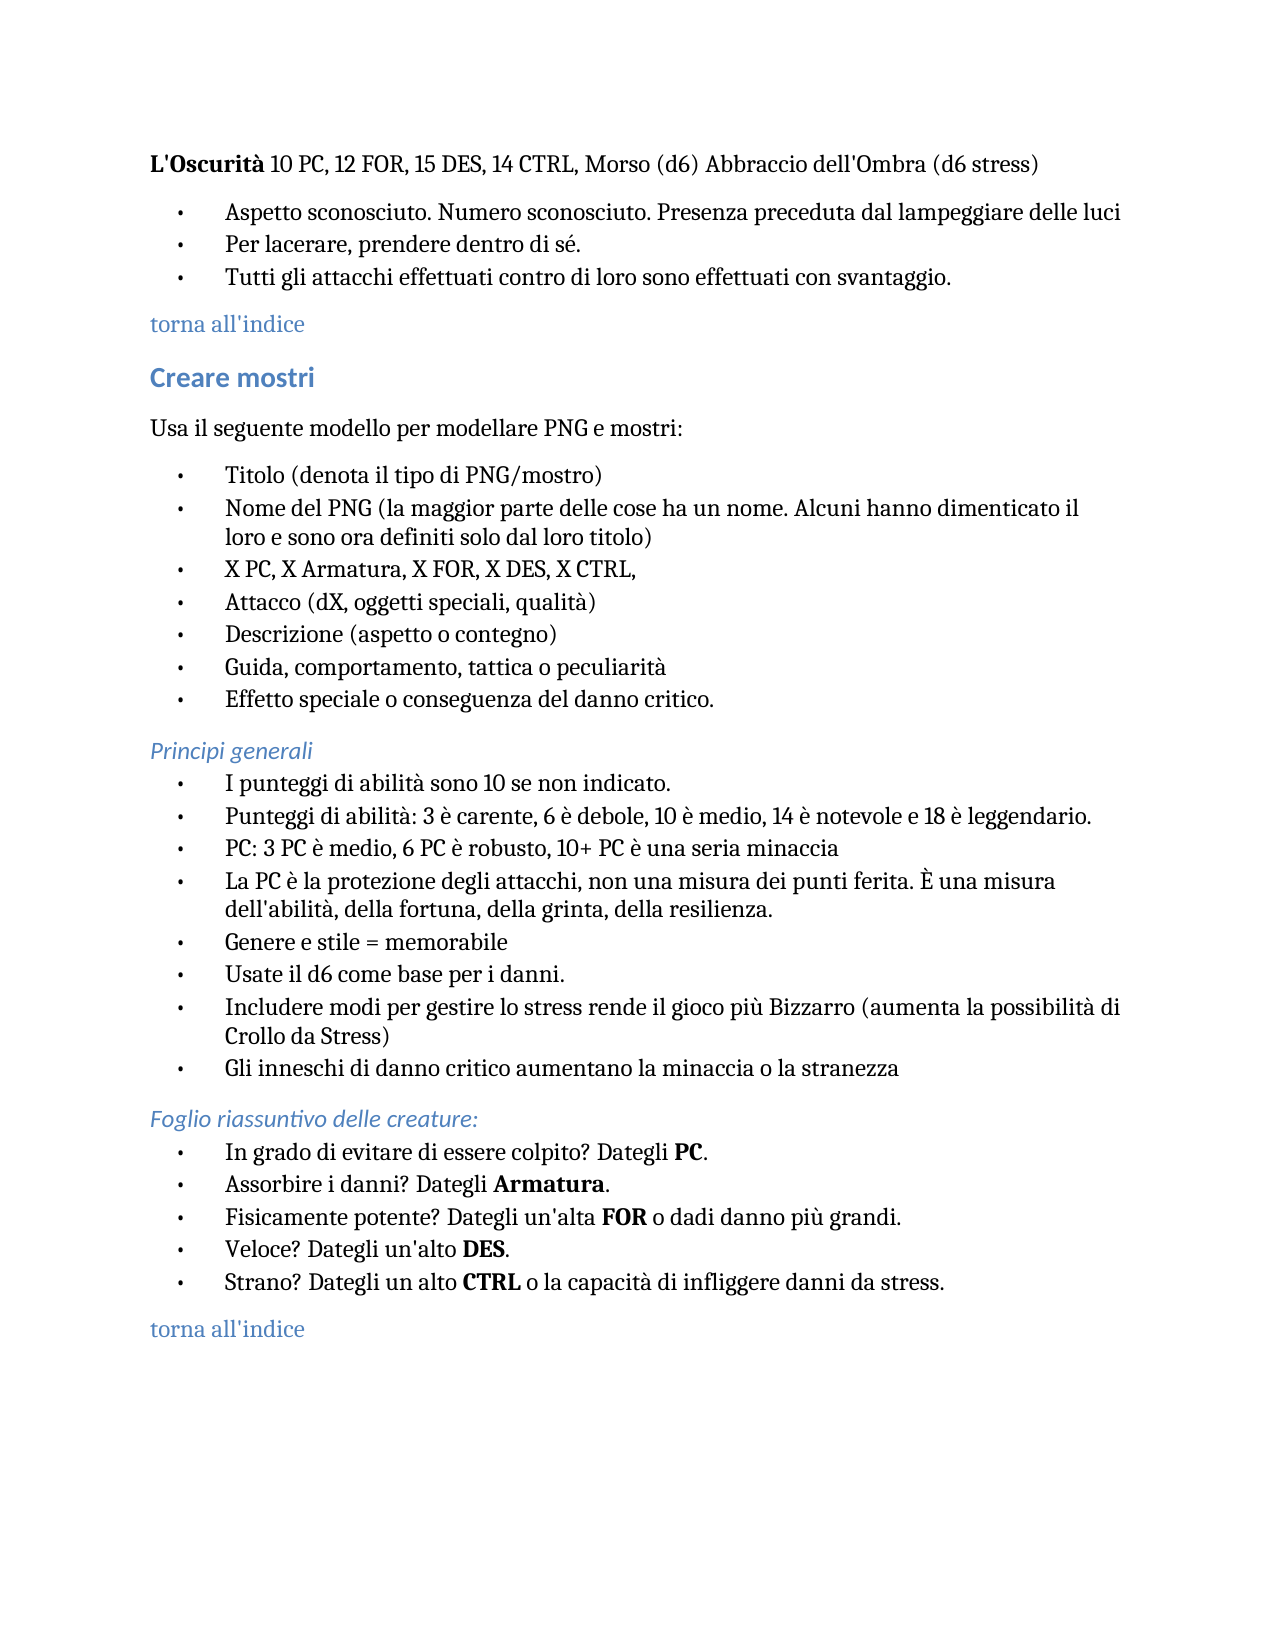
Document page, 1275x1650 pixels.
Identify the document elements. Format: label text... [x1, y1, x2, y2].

subtitle Principi generali [150, 735, 1125, 765]
text L'Oscurità 10 PC, 12 FOR, 15 DES, 14 CTRL, Morso (d6) Abbraccio dell'Ombra (d6 stress) [150, 150, 1125, 179]
list In grado di evitare di essere colpito? Dategli PC. [175, 1138, 1125, 1167]
list PC: 3 PC è medio, 6 PC è robusto, 10+ PC è una seria minaccia [175, 834, 1125, 863]
list Includere modi per gestire lo stress rende il gioco più Bizzarro (aumenta la possibilità di Crollo da Stress) [175, 993, 1125, 1050]
list Fisicamente potente? Dategli un'alta FOR o dadi danno più grandi. [175, 1203, 1125, 1232]
list Aspetto sconosciuto. Numero sconosciuto. Presenza preceduta dal lampeggiare delle luci [175, 197, 1125, 226]
list Usate il d6 come base per i danni. [175, 960, 1125, 989]
list Nome del PNG (la maggior parte delle cose ha un nome. Alcuni hanno dimenticato il loro e sono ora definiti solo dal loro titolo) [175, 494, 1125, 551]
list Guida, comportamento, tattica o peculiarità [175, 653, 1125, 681]
text torna all'indice [150, 310, 1125, 339]
list Genere e stile = memorabile [175, 928, 1125, 957]
text torna all'indice [150, 1315, 1125, 1344]
list Veloce? Dategli un'alto DES. [175, 1235, 1125, 1264]
list Descrizione (aspetto o contegno) [175, 620, 1125, 649]
subtitle Foglio riassuntivo delle creature: [150, 1104, 1125, 1134]
list Tutti gli attacchi effettuati contro di loro sono effettuati con svantaggio. [175, 262, 1125, 291]
list La PC è la protezione degli attacchi, non una misura dei punti ferita. È una misura dell'abilità, della fortuna, della grinta, della resilienza. [175, 867, 1125, 924]
list Punteggi di abilità: 3 è carente, 6 è debole, 10 è medio, 14 è notevole e 18 è leggendario. [175, 802, 1125, 830]
list Attacco (dX, oggetti speciali, qualità) [175, 588, 1125, 616]
text Usa il seguente modello per modellare PNG e mostri: [150, 414, 1125, 443]
list Titolo (denota il tipo di PNG/mostro) [175, 461, 1125, 490]
list Assorbire i danni? Dategli Armatura. [175, 1170, 1125, 1199]
subtitle Creare mostri [150, 359, 1125, 395]
list Per lacerare, prendere dentro di sé. [175, 230, 1125, 259]
list Gli inneschi di danno critico aumentano la minaccia o la stranezza [175, 1054, 1125, 1083]
list X PC, X Armatura, X FOR, X DES, X CTRL, [175, 555, 1125, 584]
list Effetto speciale o conseguenza del danno critico. [175, 685, 1125, 714]
list Strano? Dategli un alto CTRL o la capacità di infliggere danni da stress. [175, 1268, 1125, 1297]
list I punteggi di abilità sono 10 se non indicato. [175, 769, 1125, 798]
